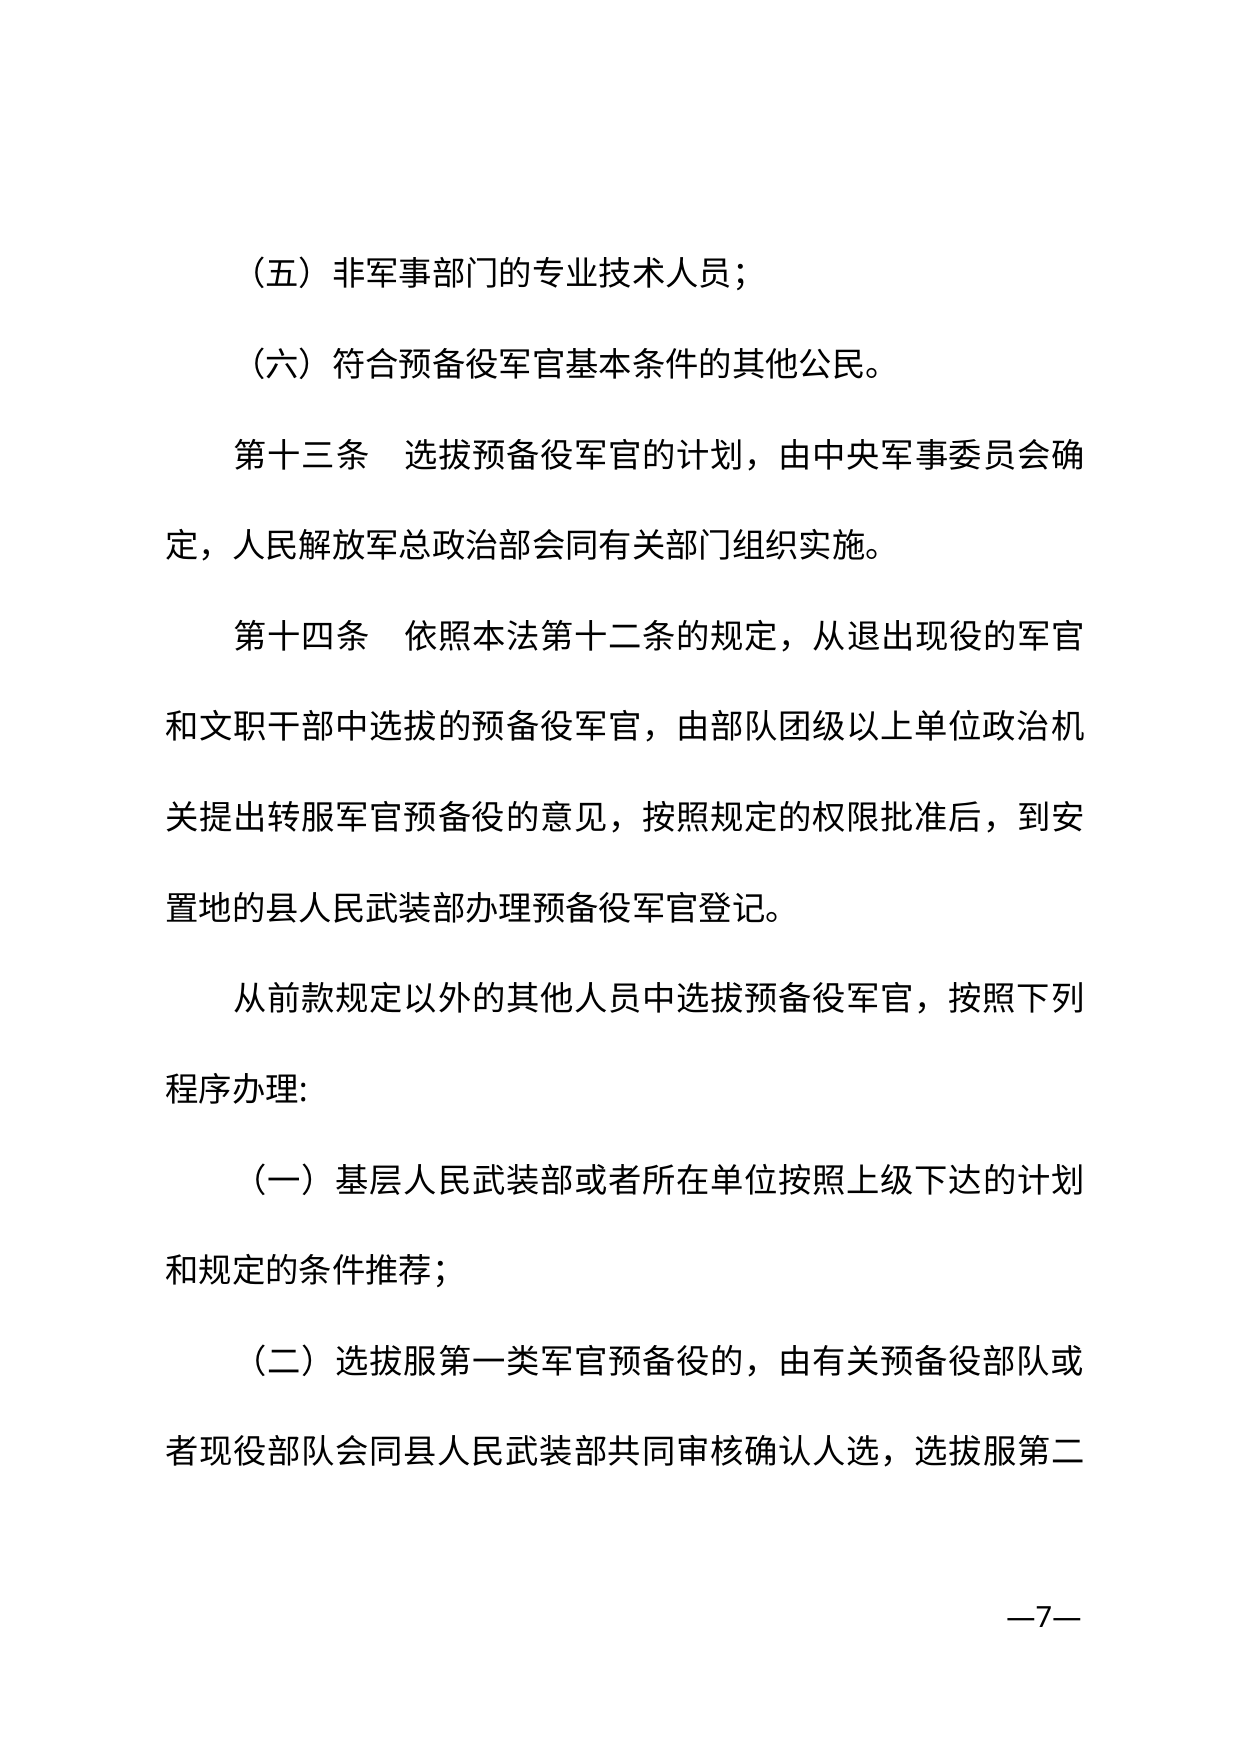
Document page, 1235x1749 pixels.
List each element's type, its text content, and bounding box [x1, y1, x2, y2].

text （五）非军事部门的专业技术人员； [165, 226, 1087, 317]
text 从前款规定以外的其他人员中选拔预备役军官，按照下列程序办理: [165, 951, 1087, 1132]
text （六）符合预备役军官基本条件的其他公民。 [165, 317, 1087, 407]
text 第十三条 选拔预备役军官的计划，由中央军事委员会确定，人民解放军总政治部会同有关部门组织实施。 [165, 407, 1087, 588]
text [165, 1313, 1087, 1495]
text 第十四条 依照本法第十二条的规定，从退出现役的军官和文职干部中选拔的预备役军官，由部队团级以上单位政治机关提出转服军官预备役的意见，按照规定的权限批准后，到安置地的县人民武装部办理预备役军官登记。 [165, 588, 1087, 951]
text （一）基层人民武装部或者所在单位按照上级下达的计划和规定的条件推荐； [165, 1132, 1087, 1313]
